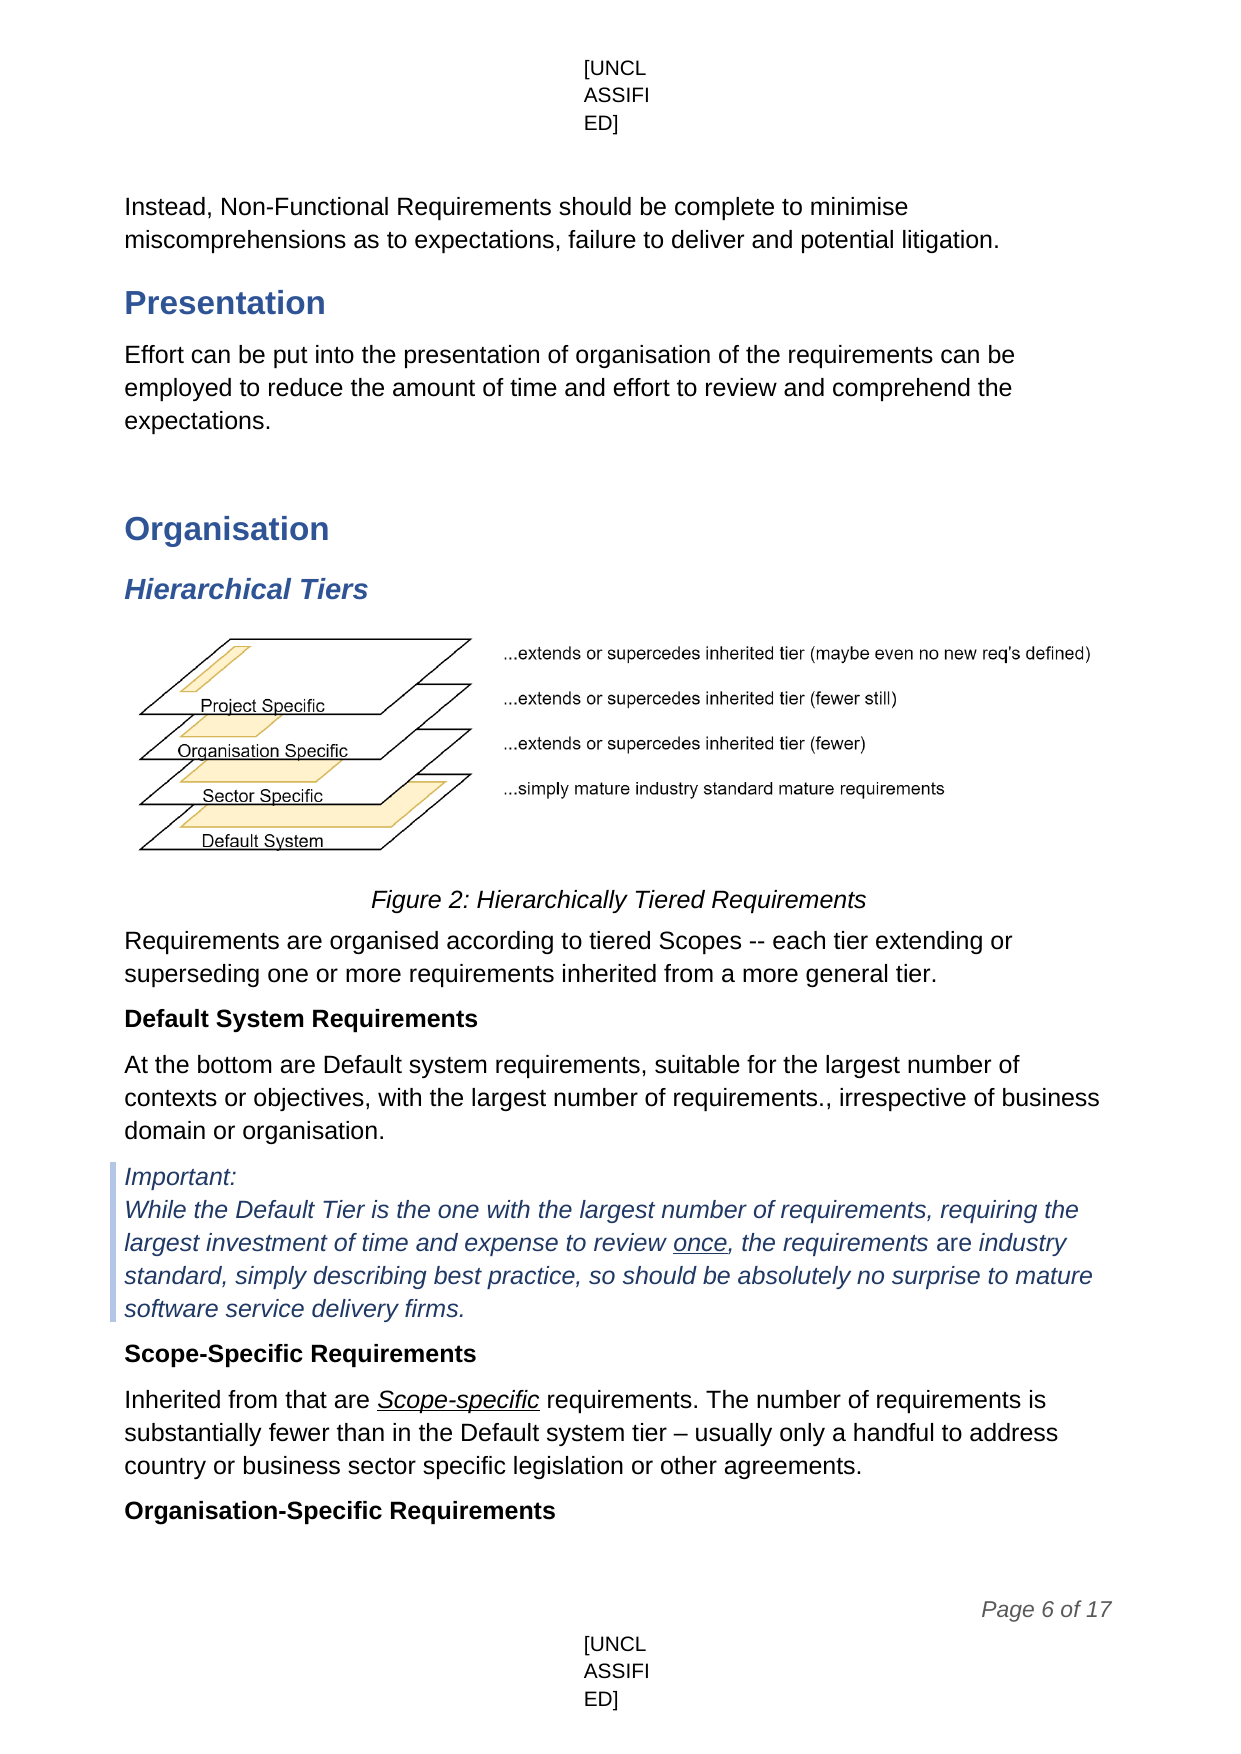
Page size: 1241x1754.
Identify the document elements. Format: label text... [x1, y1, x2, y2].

text Important: While the Default Tier is the one with the largest number of requirements, requiring the largest investment of time and expense to review once, the requirements are industry standard, simply describing best practice, so should be absolutely no surprise to mature software service delivery firms. [116, 1162, 1116, 1322]
text Scope-Specific Requirements [124, 1339, 1116, 1368]
text At the bottom are Default system requirements, suitable for the largest number of contexts or objectives, with the largest number of requirements., irrespective of business domain or organisation. [124, 1050, 1116, 1145]
text Instead, Non-Functional Requirements should be complete to minimise miscomprehensions as to expectations, failure to deliver and potential litigation. [124, 192, 1116, 254]
text Organisation-Specific Requirements [124, 1496, 1116, 1525]
text Inherited from that are Scope-specific requirements. The number of requirements is substantially fewer than in the Default system tier – usually only a handful to address country or business sector specific legislation or other agreements. [124, 1385, 1116, 1479]
text Default System Requirements [124, 1004, 1116, 1033]
subtitle Presentation [124, 283, 1116, 321]
text Effort can be put into the presentation of organisation of the requirements can be employed to reduce the amount of time and effort to review and comprehend the expectations. [124, 340, 1116, 434]
subtitle Hierarchical Tiers [124, 572, 1116, 606]
picture [124, 623, 1117, 868]
subtitle Organisation [124, 509, 1116, 548]
text Requirements are organised according to tiered Scopes -- each tier extending or superseding one or more requirements inherited from a more general tier. [124, 926, 1116, 988]
